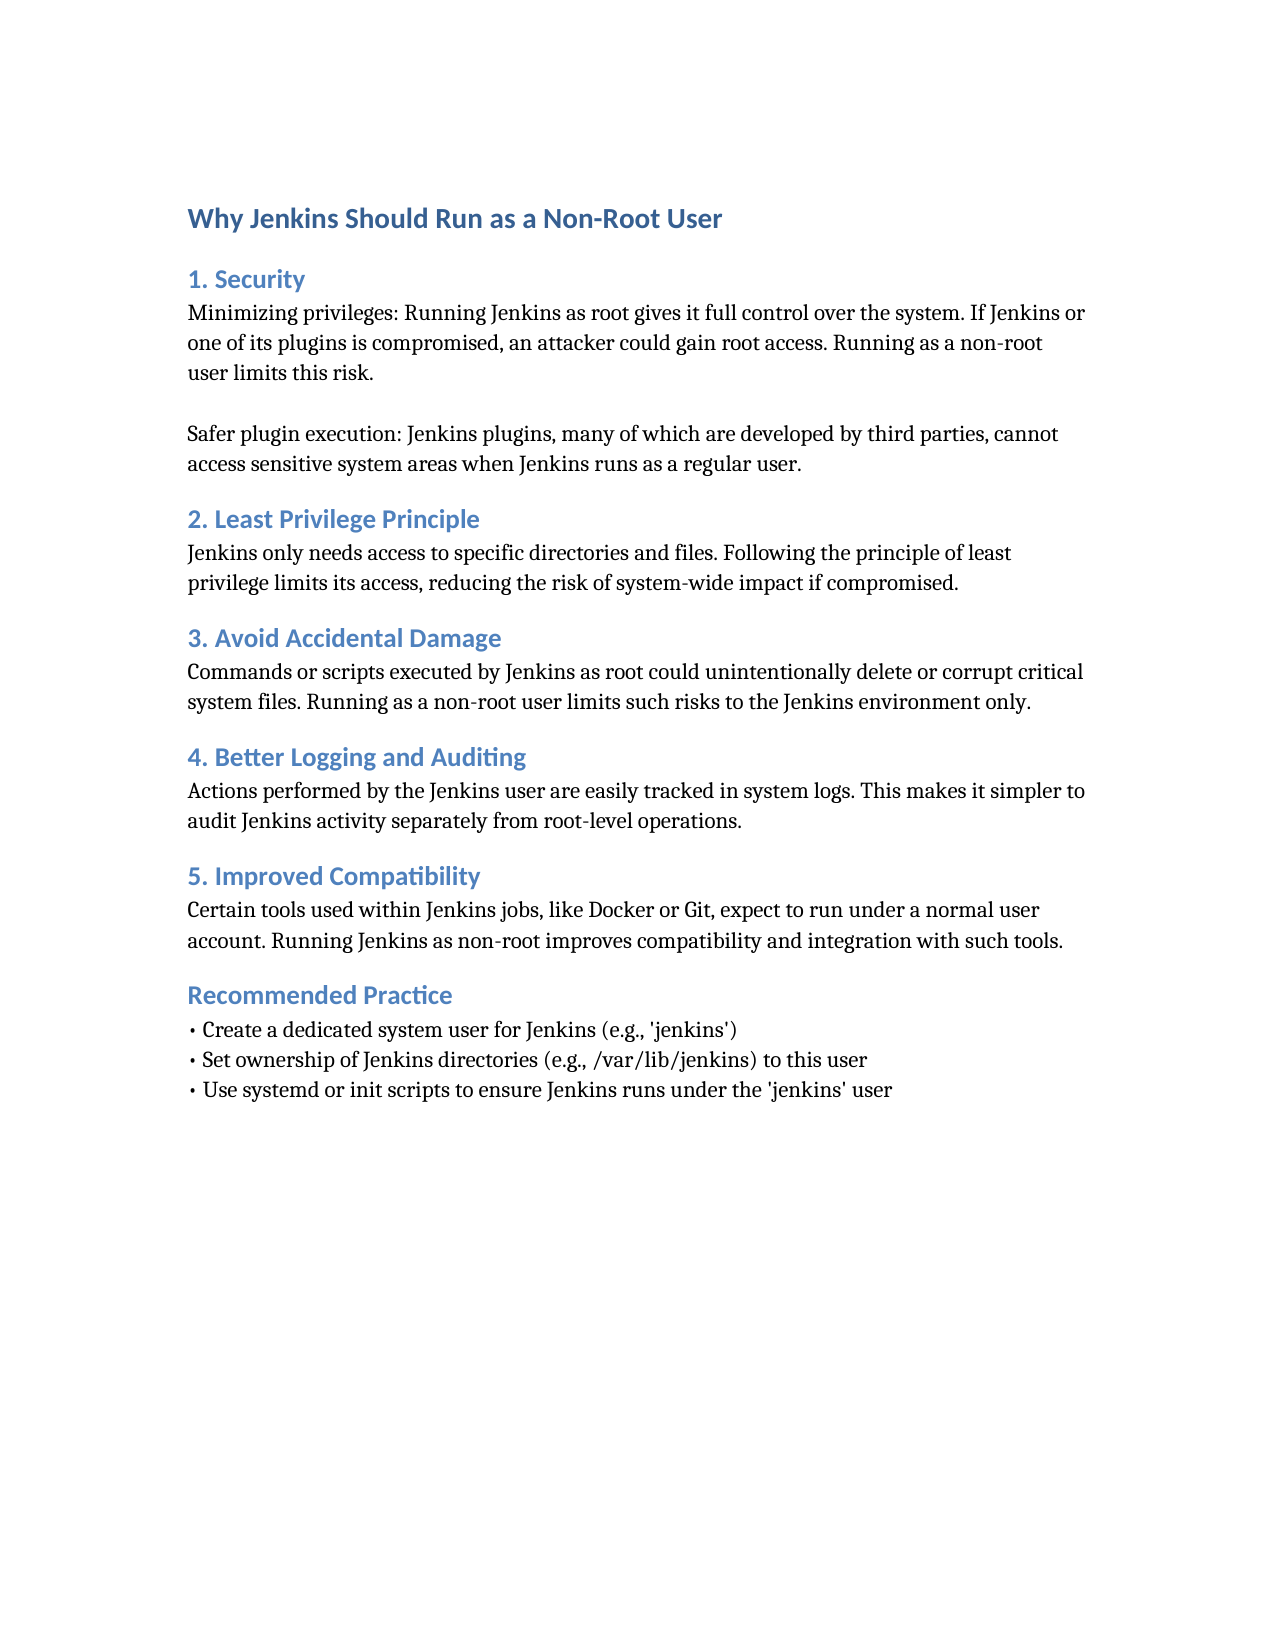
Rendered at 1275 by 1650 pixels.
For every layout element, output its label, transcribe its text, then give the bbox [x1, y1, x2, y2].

text Commands or scripts executed by Jenkins as root could unintentionally delete or corrupt critical system files. Running as a non-root user limits such risks to the Jenkins environment only. [187, 659, 1087, 715]
subtitle Why Jenkins Should Run as a Non-Root User [187, 200, 1087, 236]
subtitle 3. Avoid Accidental Damage [187, 621, 1087, 654]
subtitle Recommended Practice [187, 978, 1087, 1011]
text Actions performed by the Jenkins user are easily tracked in system logs. This makes it simpler to audit Jenkins activity separately from root-level operations. [187, 778, 1087, 834]
text Jenkins only needs access to specific directories and files. Following the principle of least privilege limits its access, reducing the risk of system-wide impact if compromised. [187, 540, 1087, 596]
subtitle 5. Improved Compatibility [187, 859, 1087, 892]
subtitle 2. Least Privilege Principle [187, 502, 1087, 535]
subtitle 4. Better Logging and Auditing [187, 740, 1087, 773]
text Certain tools used within Jenkins jobs, like Docker or Git, expect to run under a normal user account. Running Jenkins as non-root improves compatibility and integration with such tools. [187, 897, 1087, 954]
text Minimizing privileges: Running Jenkins as root gives it full control over the system. If Jenkins or one of its plugins is compromised, an attacker could gain root access. Running as a non-root user limits this risk. Safer plugin execution: Jenkins plugins, many of which are developed by third parties, cannot access sensitive system areas when Jenkins runs as a regular user. [187, 300, 1087, 477]
subtitle 1. Security [187, 262, 1087, 295]
text • Create a dedicated system user for Jenkins (e.g., 'jenkins') • Set ownership of Jenkins directories (e.g., /var/lib/jenkins) to this user • Use systemd or init scripts to ensure Jenkins runs under the 'jenkins' user [187, 1016, 1087, 1103]
